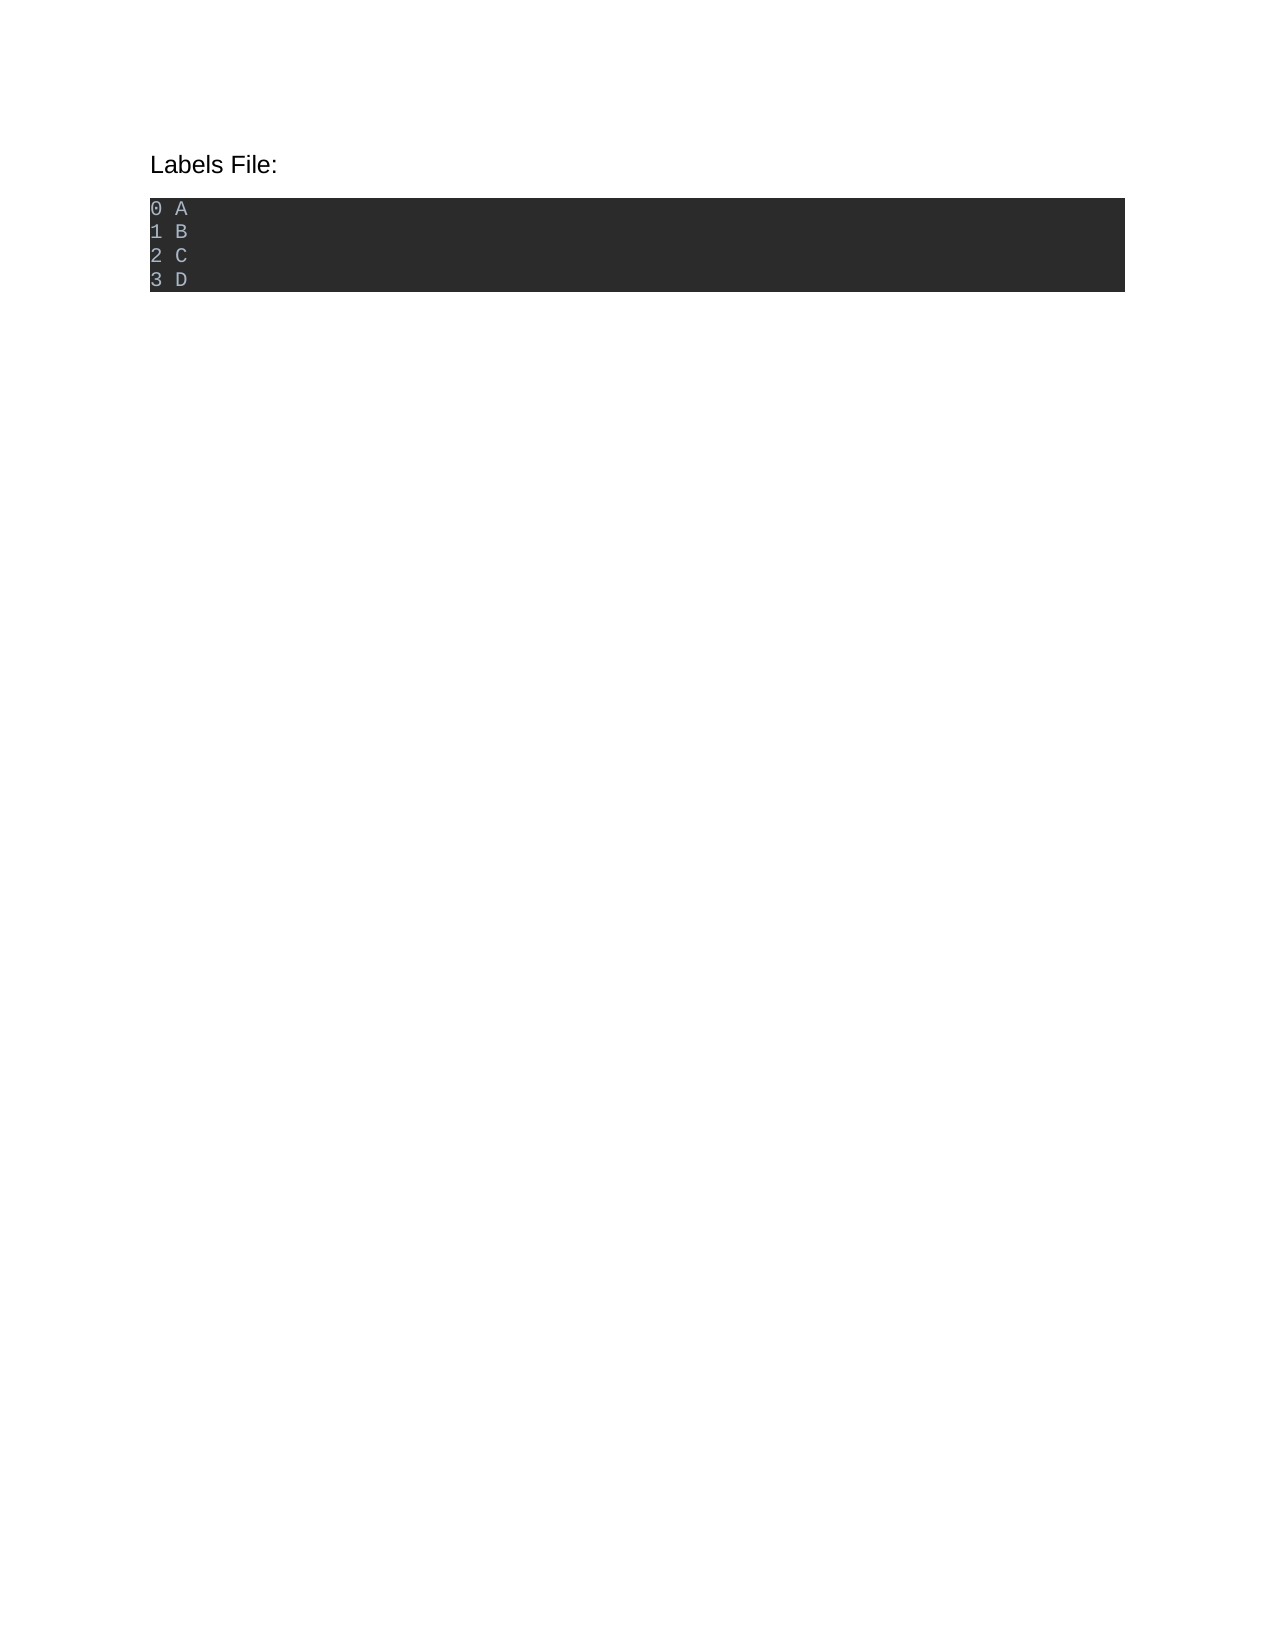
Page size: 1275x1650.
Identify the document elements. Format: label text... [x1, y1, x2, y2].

text 0 A 1 B 2 C 3 D [150, 198, 1125, 292]
text Labels File: [150, 150, 1125, 179]
